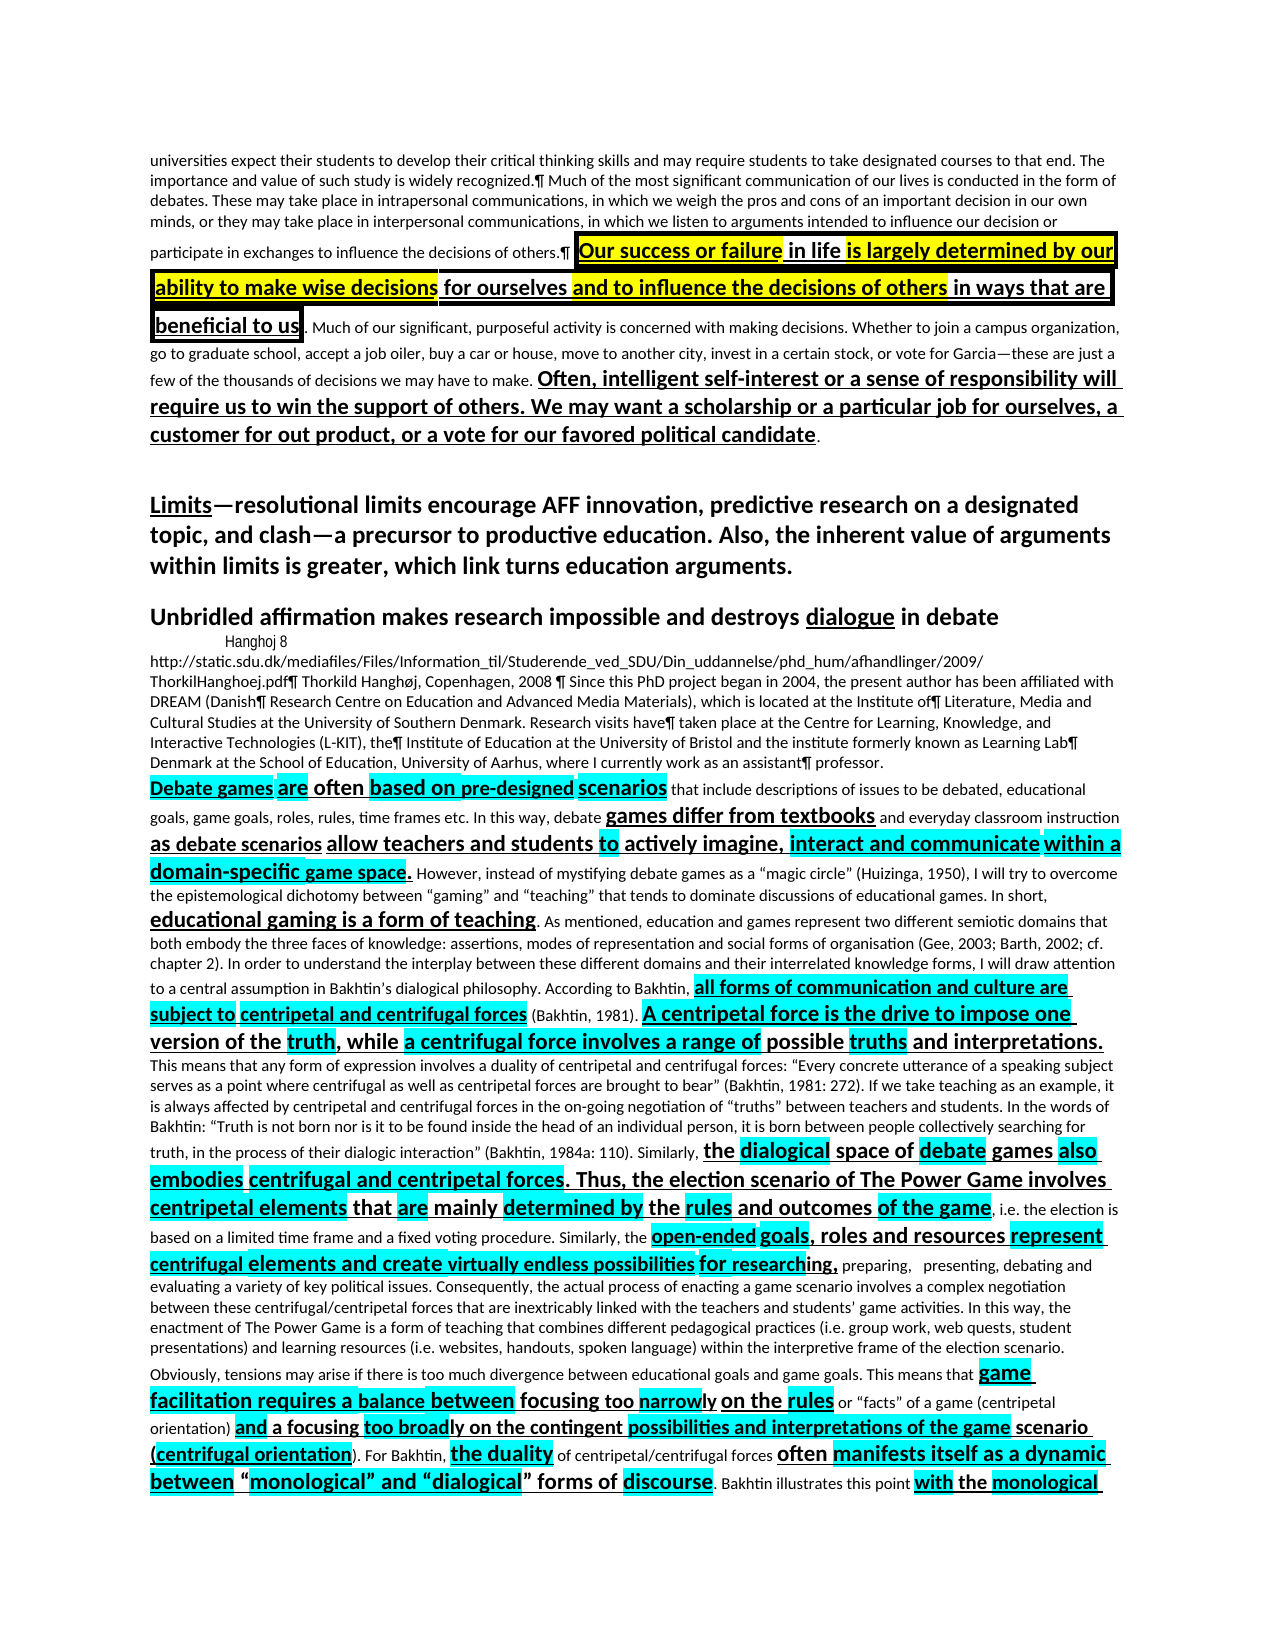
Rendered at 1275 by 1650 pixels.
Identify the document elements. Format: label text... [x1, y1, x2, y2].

subtitle Limits—resolutional limits encourage AFF innovation, predictive research on a designated topic, and clash—a precursor to productive education. Also, the inherent value of arguments within limits is greater, which link turns education arguments. [150, 489, 1125, 581]
text Hanghoj 8 [225, 632, 1125, 651]
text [150, 150, 1125, 448]
subtitle Unbridled affirmation makes research impossible and destroys dialogue in debate [150, 601, 1125, 632]
text http://static.sdu.dk/mediafiles/Files/Information_til/Studerende_ved_SDU/Din_uddannelse/phd_hum/afhandlinger/2009/ThorkilHanghoej.pdf¶ Thorkild Hanghøj, Copenhagen, 2008 ¶ Since this PhD project began in 2004, the present author has been affiliated with DREAM (Danish¶ Research Centre on Education and Advanced Media Materials), which is located at the Institute of¶ Literature, Media and Cultural Studies at the University of Southern Denmark. Research visits have¶ taken place at the Centre for Learning, Knowledge, and Interactive Technologies (L-KIT), the¶ Institute of Education at the University of Bristol and the institute formerly known as Learning Lab¶ Denmark at the School of Education, University of Aarhus, where I currently work as an assistant¶ professor. [150, 651, 1125, 773]
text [150, 773, 1125, 1496]
